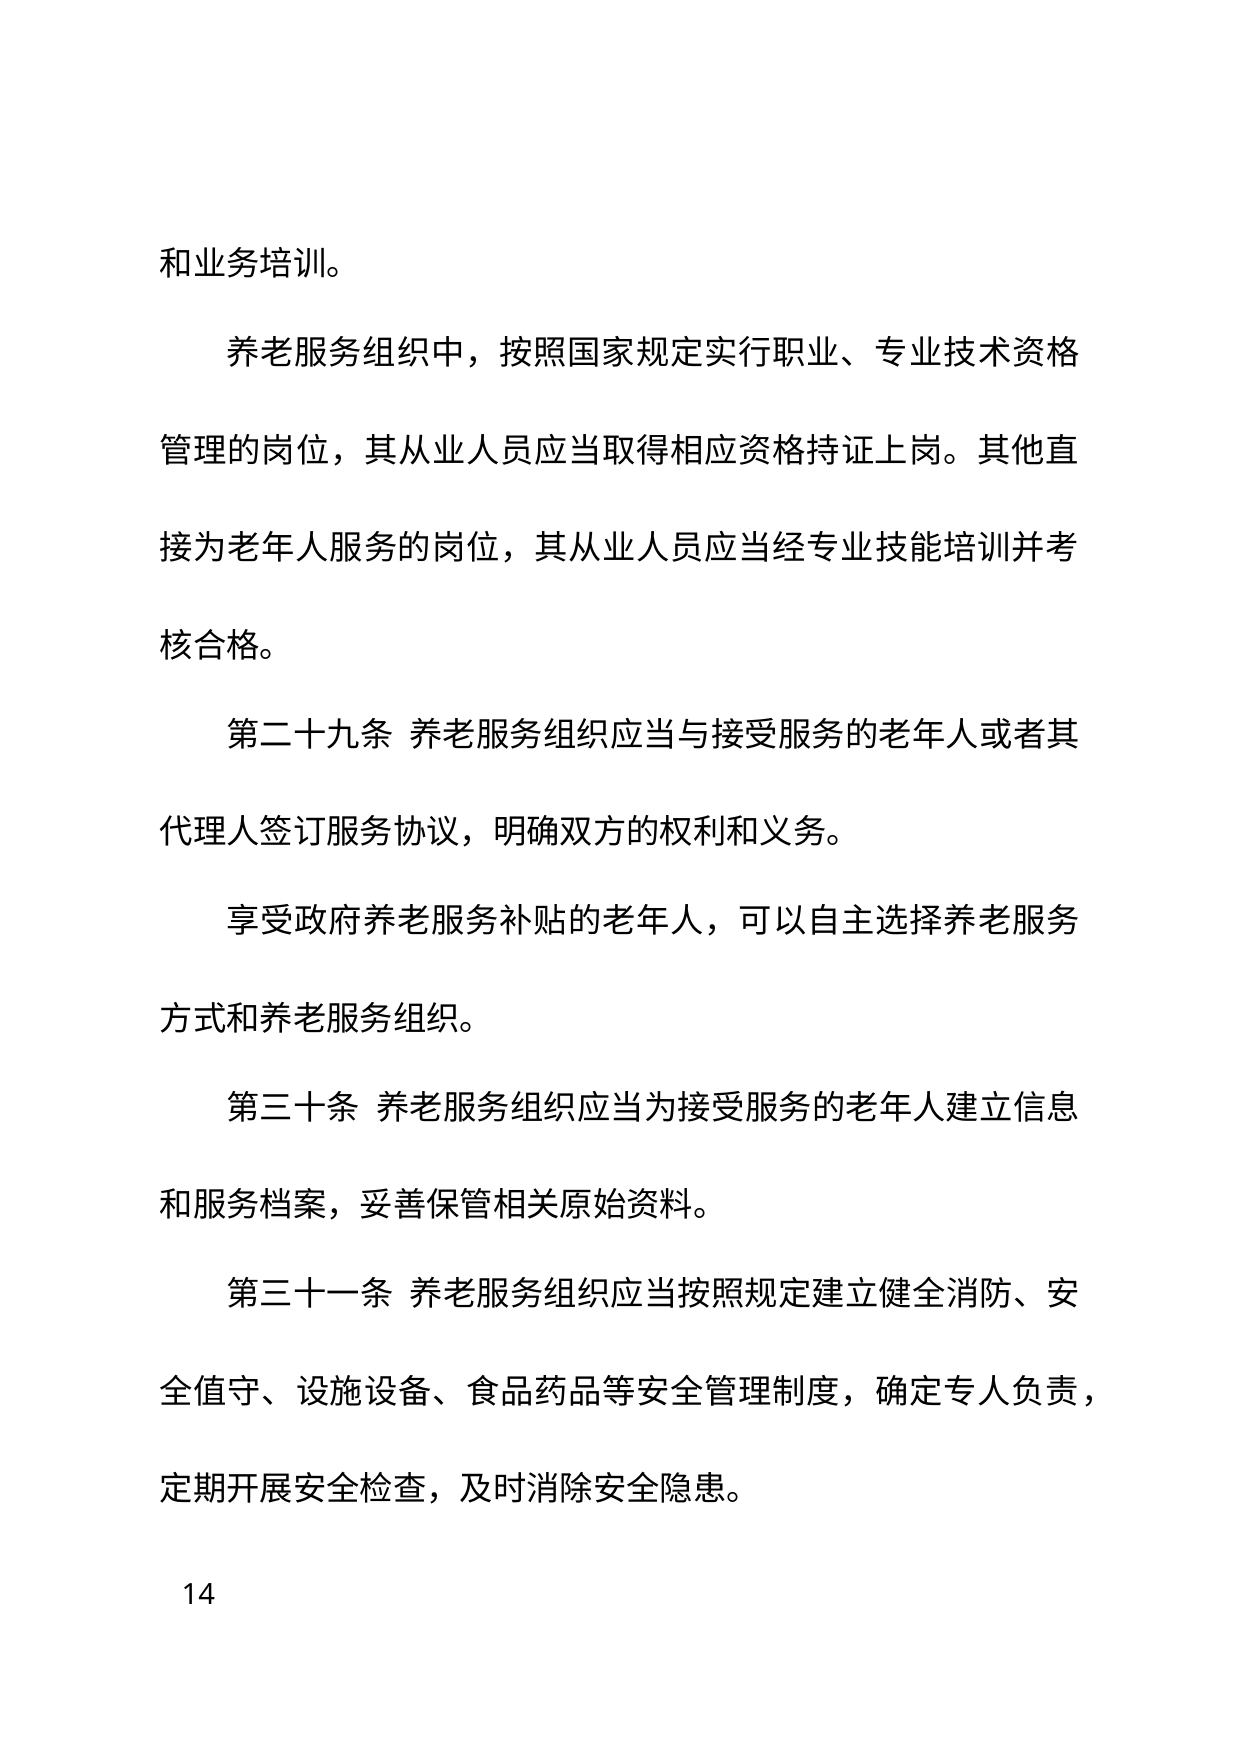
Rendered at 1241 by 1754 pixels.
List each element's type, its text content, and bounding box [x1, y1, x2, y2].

text 第三十一条 养老服务组织应当按照规定建立健全消防、安全值守、设施设备、食品药品等安全管理制度，确定专人负责，定期开展安全检查，及时消除安全隐患。 [159, 1259, 1081, 1519]
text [159, 228, 1081, 293]
text 第三十条 养老服务组织应当为接受服务的老年人建立信息和服务档案，妥善保管相关原始资料。 [159, 1072, 1081, 1235]
text 享受政府养老服务补贴的老年人，可以自主选择养老服务方式和养老服务组织。 [159, 886, 1081, 1048]
text 养老服务组织中，按照国家规定实行职业、专业技术资格管理的岗位，其从业人员应当取得相应资格持证上岗。其他直接为老年人服务的岗位，其从业人员应当经专业技能培训并考核合格。 [159, 317, 1081, 675]
text 第二十九条 养老服务组织应当与接受服务的老年人或者其代理人签订服务协议，明确双方的权利和义务。 [159, 699, 1081, 862]
